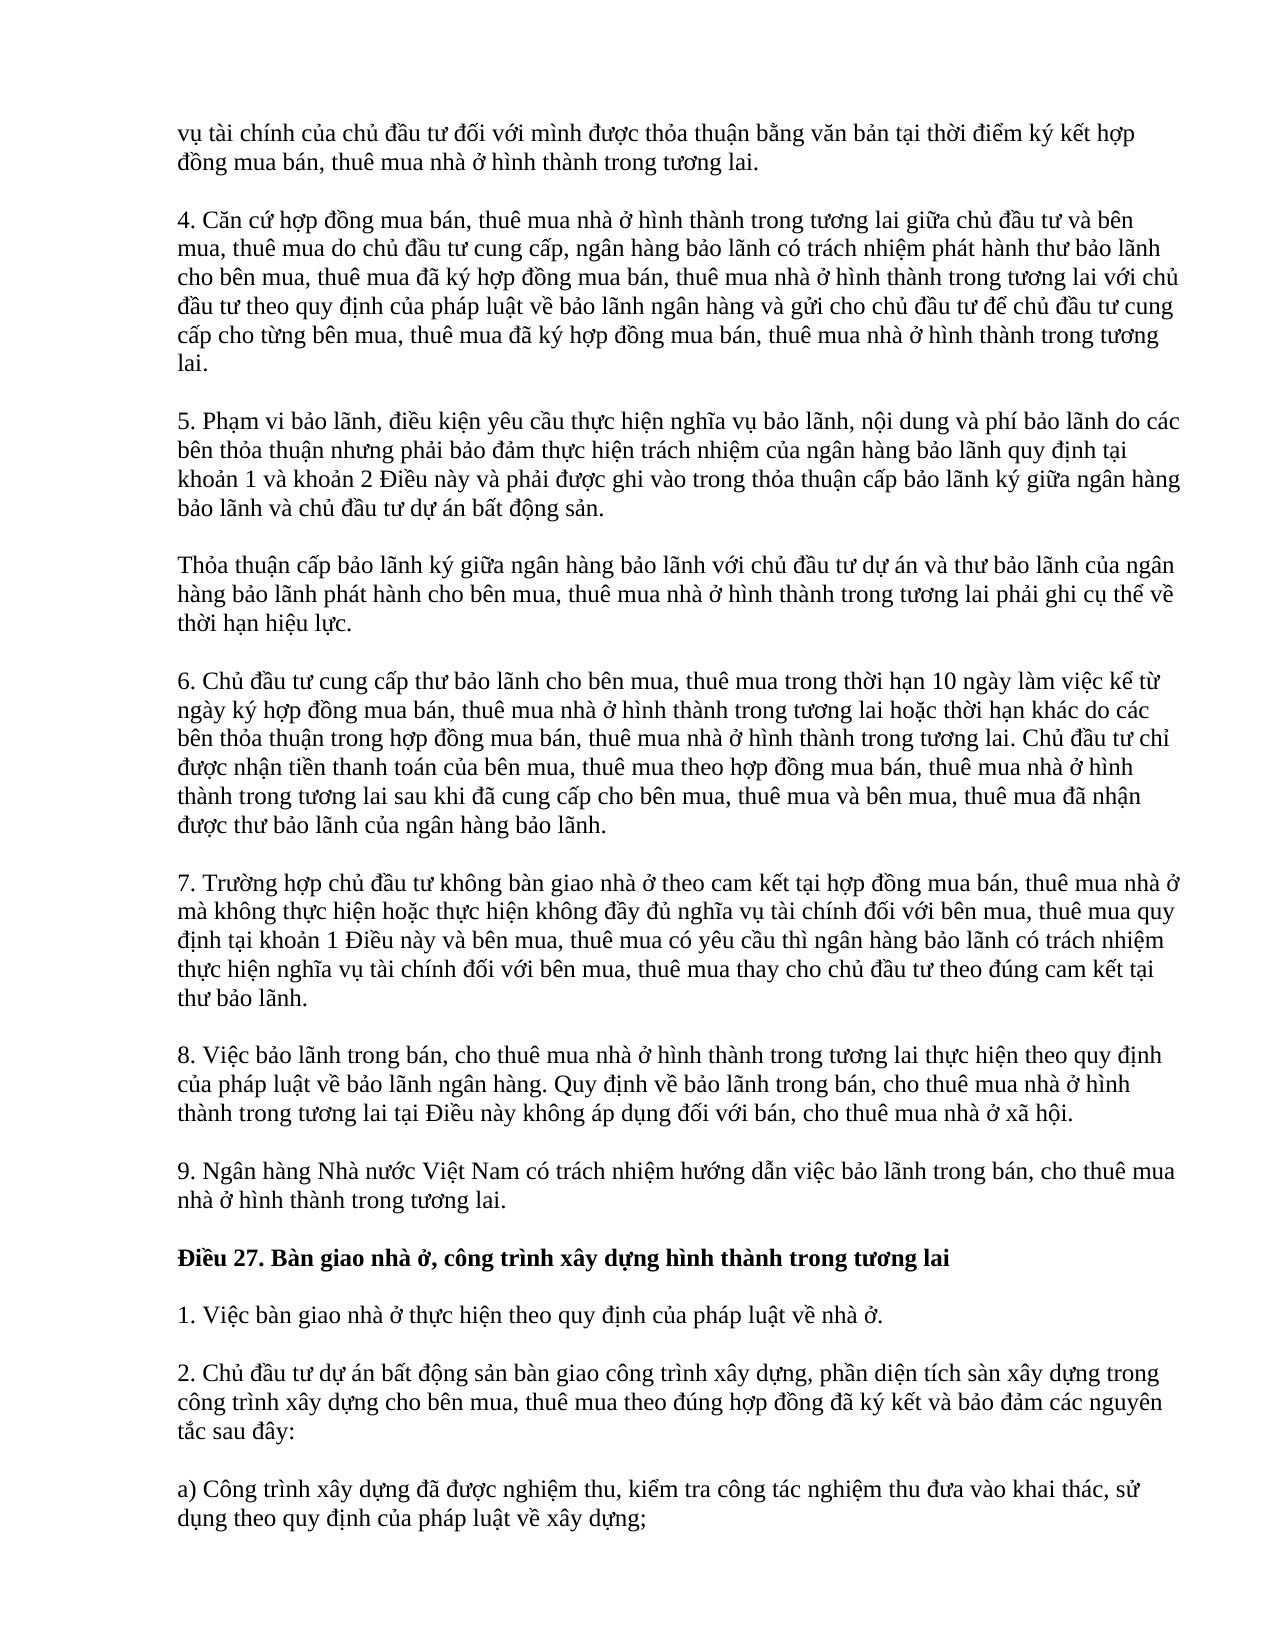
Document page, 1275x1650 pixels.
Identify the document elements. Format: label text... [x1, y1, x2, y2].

text Thỏa thuận cấp bảo lãnh ký giữa ngân hàng bảo lãnh với chủ đầu tư dự án và thư bảo lãnh của ngân hàng bảo lãnh phát hành cho bên mua, thuê mua nhà ở hình thành trong tương lai phải ghi cụ thể về thời hạn hiệu lực. [177, 551, 1186, 637]
text 1. Việc bàn giao nhà ở thực hiện theo quy định của pháp luật về nhà ở. [177, 1301, 1186, 1329]
text 7. Trường hợp chủ đầu tư không bàn giao nhà ở theo cam kết tại hợp đồng mua bán, thuê mua nhà ở mà không thực hiện hoặc thực hiện không đầy đủ nghĩa vụ tài chính đối với bên mua, thuê mua quy định tại khoản 1 Điều này và bên mua, thuê mua có yêu cầu thì ngân hàng bảo lãnh có trách nhiệm thực hiện nghĩa vụ tài chính đối với bên mua, thuê mua thay cho chủ đầu tư theo đúng cam kết tại thư bảo lãnh. [177, 868, 1186, 1011]
text 4. Căn cứ hợp đồng mua bán, thuê mua nhà ở hình thành trong tương lai giữa chủ đầu tư và bên mua, thuê mua do chủ đầu tư cung cấp, ngân hàng bảo lãnh có trách nhiệm phát hành thư bảo lãnh cho bên mua, thuê mua đã ký hợp đồng mua bán, thuê mua nhà ở hình thành trong tương lai với chủ đầu tư theo quy định của pháp luật về bảo lãnh ngân hàng và gửi cho chủ đầu tư để chủ đầu tư cung cấp cho từng bên mua, thuê mua đã ký hợp đồng mua bán, thuê mua nhà ở hình thành trong tương lai. [177, 205, 1186, 377]
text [177, 118, 1186, 176]
text 9. Ngân hàng Nhà nước Việt Nam có trách nhiệm hướng dẫn việc bảo lãnh trong bán, cho thuê mua nhà ở hình thành trong tương lai. [177, 1156, 1186, 1213]
text a) Công trình xây dựng đã được nghiệm thu, kiểm tra công tác nghiệm thu đưa vào khai thác, sử dụng theo quy định của pháp luật về xây dựng; [177, 1474, 1186, 1531]
text 8. Việc bảo lãnh trong bán, cho thuê mua nhà ở hình thành trong tương lai thực hiện theo quy định của pháp luật về bảo lãnh ngân hàng. Quy định về bảo lãnh trong bán, cho thuê mua nhà ở hình thành trong tương lai tại Điều này không áp dụng đối với bán, cho thuê mua nhà ở xã hội. [177, 1041, 1186, 1127]
text 5. Phạm vi bảo lãnh, điều kiện yêu cầu thực hiện nghĩa vụ bảo lãnh, nội dung và phí bảo lãnh do các bên thỏa thuận nhưng phải bảo đảm thực hiện trách nhiệm của ngân hàng bảo lãnh quy định tại khoản 1 và khoản 2 Điều này và phải được ghi vào trong thỏa thuận cấp bảo lãnh ký giữa ngân hàng bảo lãnh và chủ đầu tư dự án bất động sản. [177, 406, 1186, 521]
text Điều 27. Bàn giao nhà ở, công trình xây dựng hình thành trong tương lai [177, 1243, 1186, 1271]
text 6. Chủ đầu tư cung cấp thư bảo lãnh cho bên mua, thuê mua trong thời hạn 10 ngày làm việc kể từ ngày ký hợp đồng mua bán, thuê mua nhà ở hình thành trong tương lai hoặc thời hạn khác do các bên thỏa thuận trong hợp đồng mua bán, thuê mua nhà ở hình thành trong tương lai. Chủ đầu tư chỉ được nhận tiền thanh toán của bên mua, thuê mua theo hợp đồng mua bán, thuê mua nhà ở hình thành trong tương lai sau khi đã cung cấp cho bên mua, thuê mua và bên mua, thuê mua đã nhận được thư bảo lãnh của ngân hàng bảo lãnh. [177, 666, 1186, 838]
text 2. Chủ đầu tư dự án bất động sản bàn giao công trình xây dựng, phần diện tích sàn xây dựng trong công trình xây dựng cho bên mua, thuê mua theo đúng hợp đồng đã ký kết và bảo đảm các nguyên tắc sau đây: [177, 1358, 1186, 1445]
